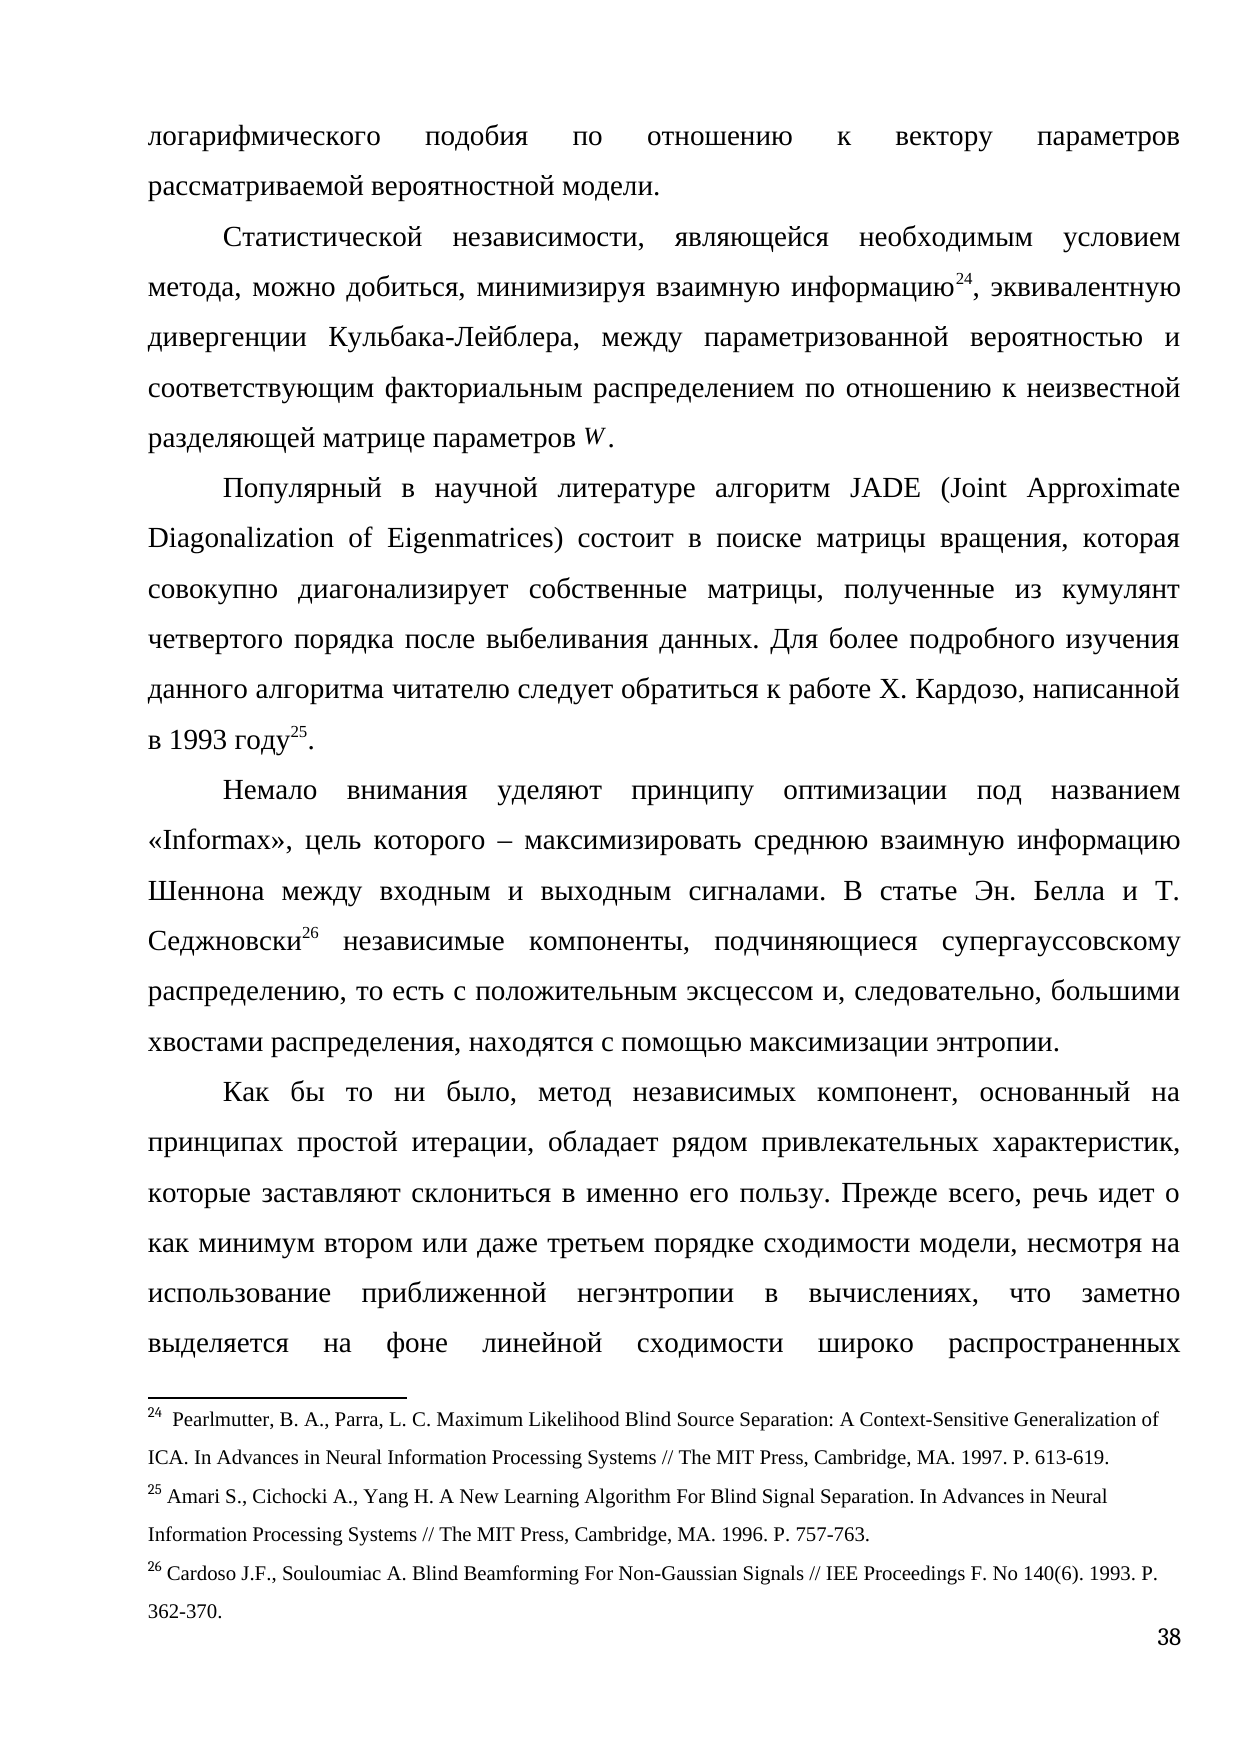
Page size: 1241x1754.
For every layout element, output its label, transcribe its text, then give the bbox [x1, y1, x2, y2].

text Немало внимания уделяют принципу оптимизации под названием «Informax», цель которого – максимизировать среднюю взаимную информацию Шеннона между входным и выходным сигналами. В статье Эн. Белла и Т. Седжновски независимые компоненты, подчиняющиеся супергауссовскому распределению, то есть с положительным эксцессом и, следовательно, большими хвостами распределения, находятся с помощью максимизации энтропии. [148, 772, 1181, 1057]
text Популярный в научной литературе алгоритм JADE (Joint Approximate Diagonalization of Eigenmatrices) состоит в поиске матрицы вращения, которая совокупно диагонализирует собственные матрицы, полученные из кумулянт четвертого порядка после выбеливания данных. Для более подробного изучения данного алгоритма читателю следует обратиться к работе Х. Кардозо, написанной в 1993 году. [148, 470, 1181, 755]
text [148, 1074, 1181, 1359]
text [148, 118, 1181, 202]
text Статистической независимости, являющейся необходимым условием метода, можно добиться, минимизируя взаимную информацию, эквивалентную дивергенции Кульбака-Лейблера, между параметризованной вероятностью и соответствующим факториальным распределением по отношению к неизвестной разделяющей матрице параметров . [148, 219, 1181, 453]
